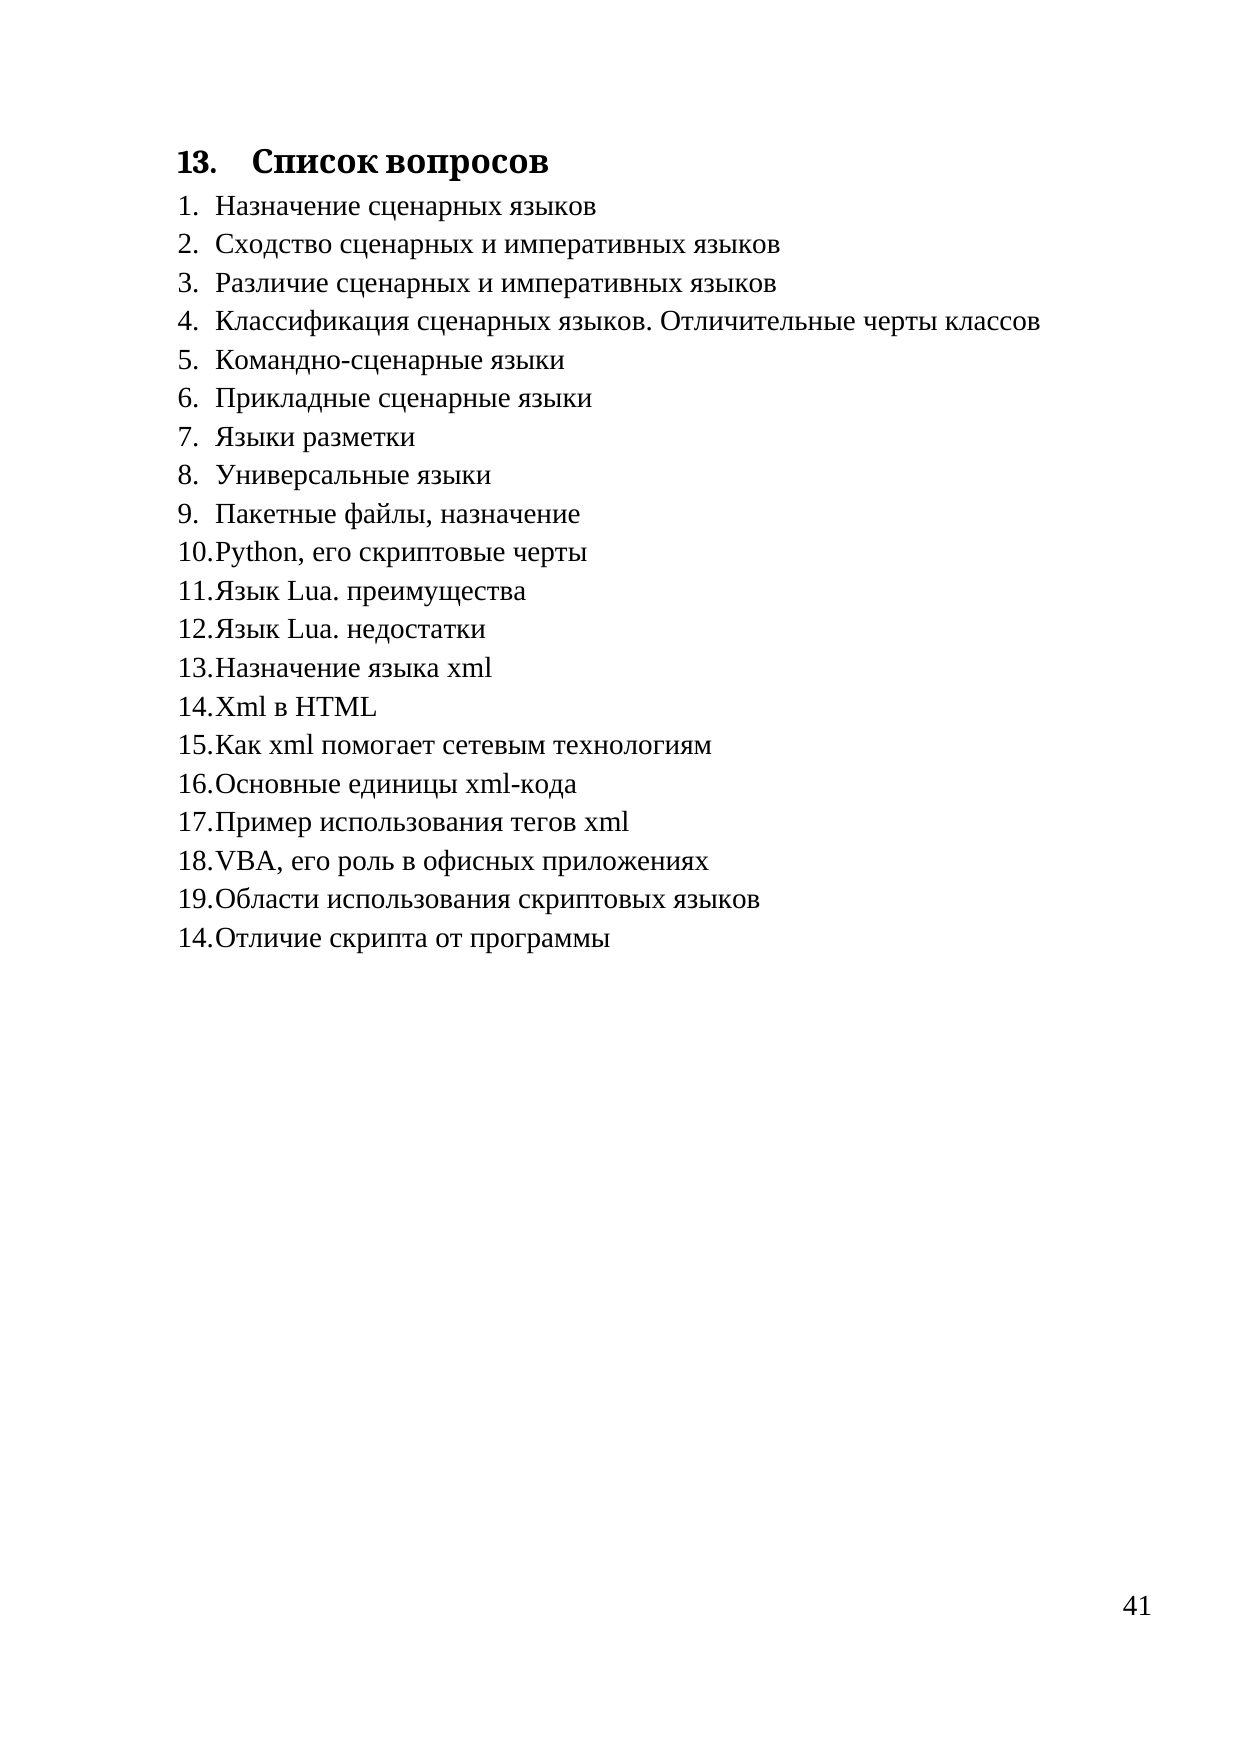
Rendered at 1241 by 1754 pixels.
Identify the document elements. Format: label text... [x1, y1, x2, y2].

list Области использования скриптовых языков [177, 881, 1152, 915]
list Языки разметки [177, 419, 1152, 452]
list Пакетные файлы, назначение [177, 496, 1152, 529]
subtitle Список вопросов [177, 143, 1152, 181]
list Язык Lua. недостатки [177, 612, 1152, 645]
list Основные единицы xml-кода [177, 766, 1152, 799]
list Командно-сценарные языки [177, 342, 1152, 375]
list Универсальные языки [177, 457, 1152, 491]
list Как xml помогает сетевым технологиям [177, 727, 1152, 761]
list Отличие скрипта от программы [177, 920, 1152, 953]
list Язык Lua. преимущества [177, 573, 1152, 607]
list Пример использования тегов xml [177, 804, 1152, 838]
list Назначение сценарных языков [177, 188, 1152, 221]
list VBA, его роль в офисных приложениях [177, 843, 1152, 876]
list Назначение языка xml [177, 650, 1152, 684]
list Прикладные сценарные языки [177, 380, 1152, 414]
list Различие сценарных и императивных языков [177, 265, 1152, 298]
list Xml в HTML [177, 689, 1152, 722]
list Сходство сценарных и императивных языков [177, 226, 1152, 260]
list Классификация сценарных языков. Отличительные черты классов [177, 303, 1152, 337]
list Python, его скриптовые черты [177, 534, 1152, 568]
